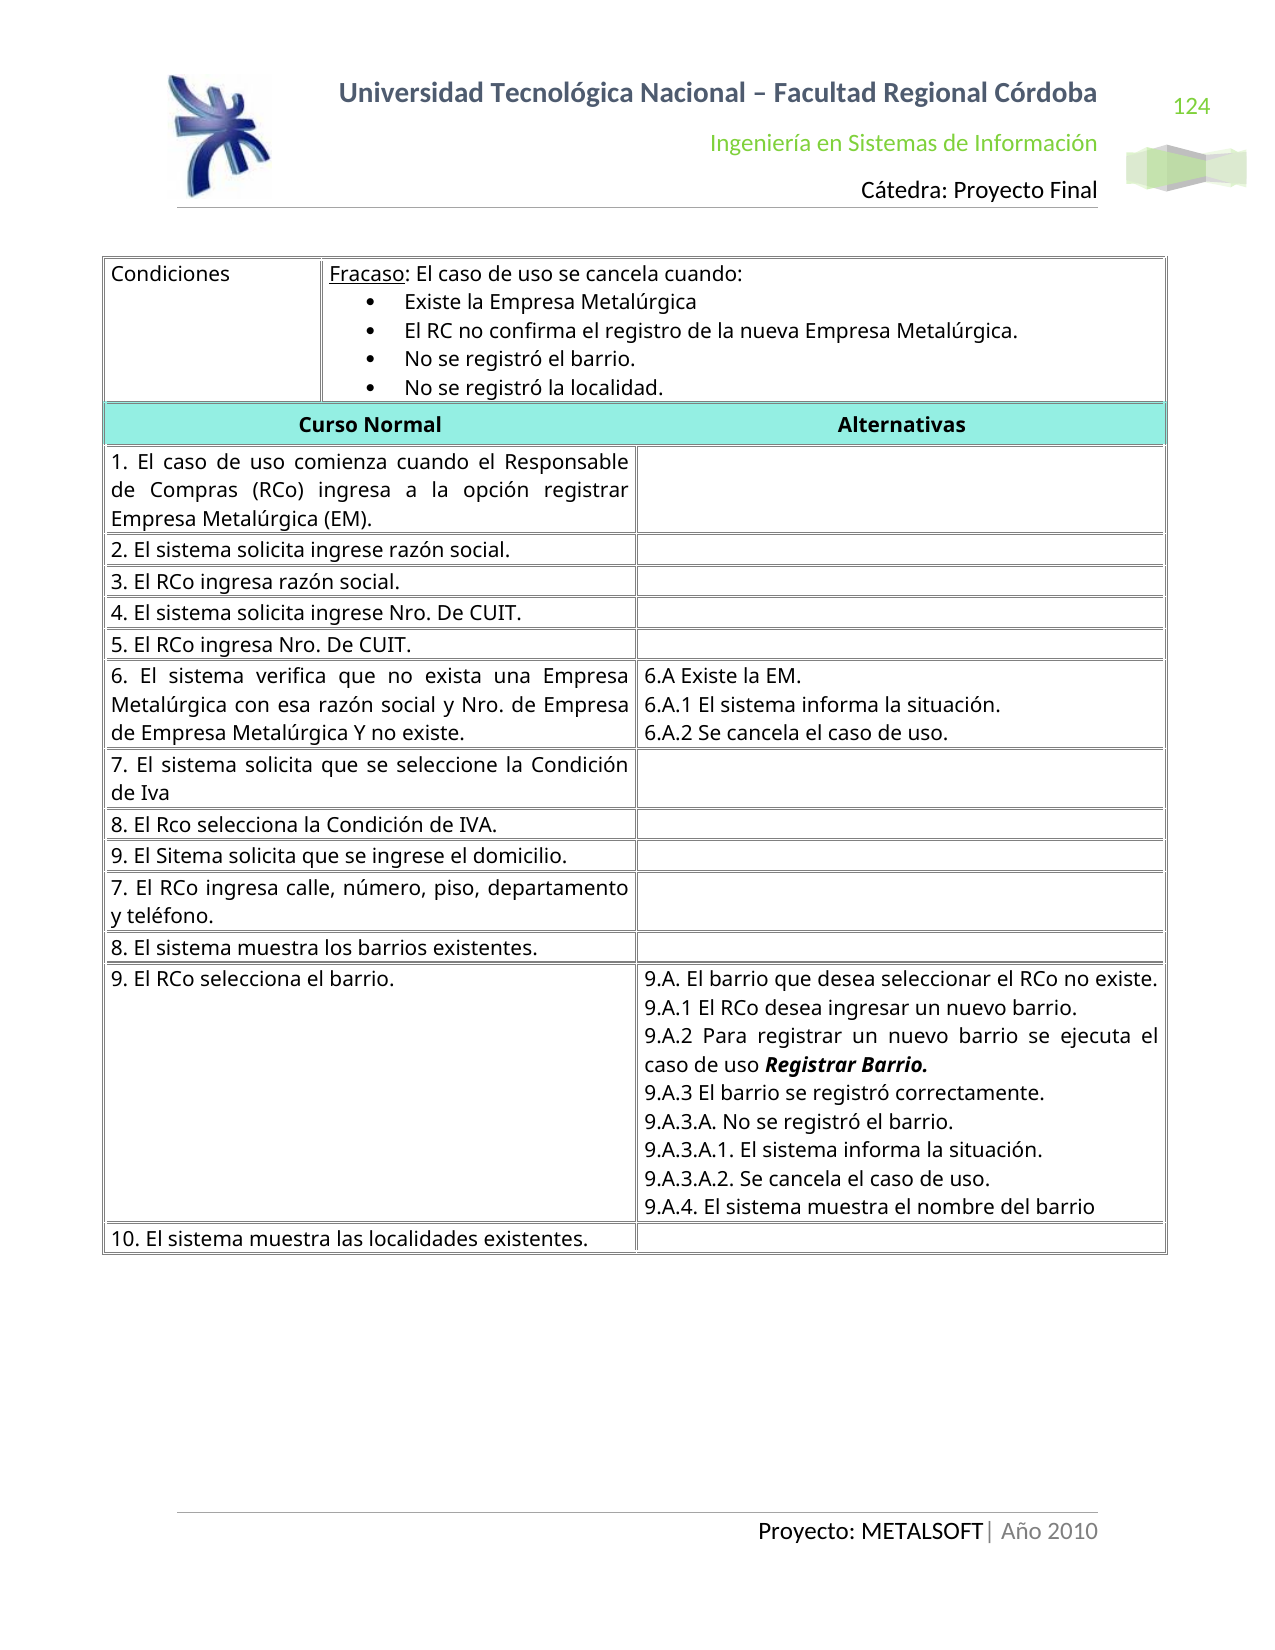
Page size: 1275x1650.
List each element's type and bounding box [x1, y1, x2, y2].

picture [167, 74, 272, 199]
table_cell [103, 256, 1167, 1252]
